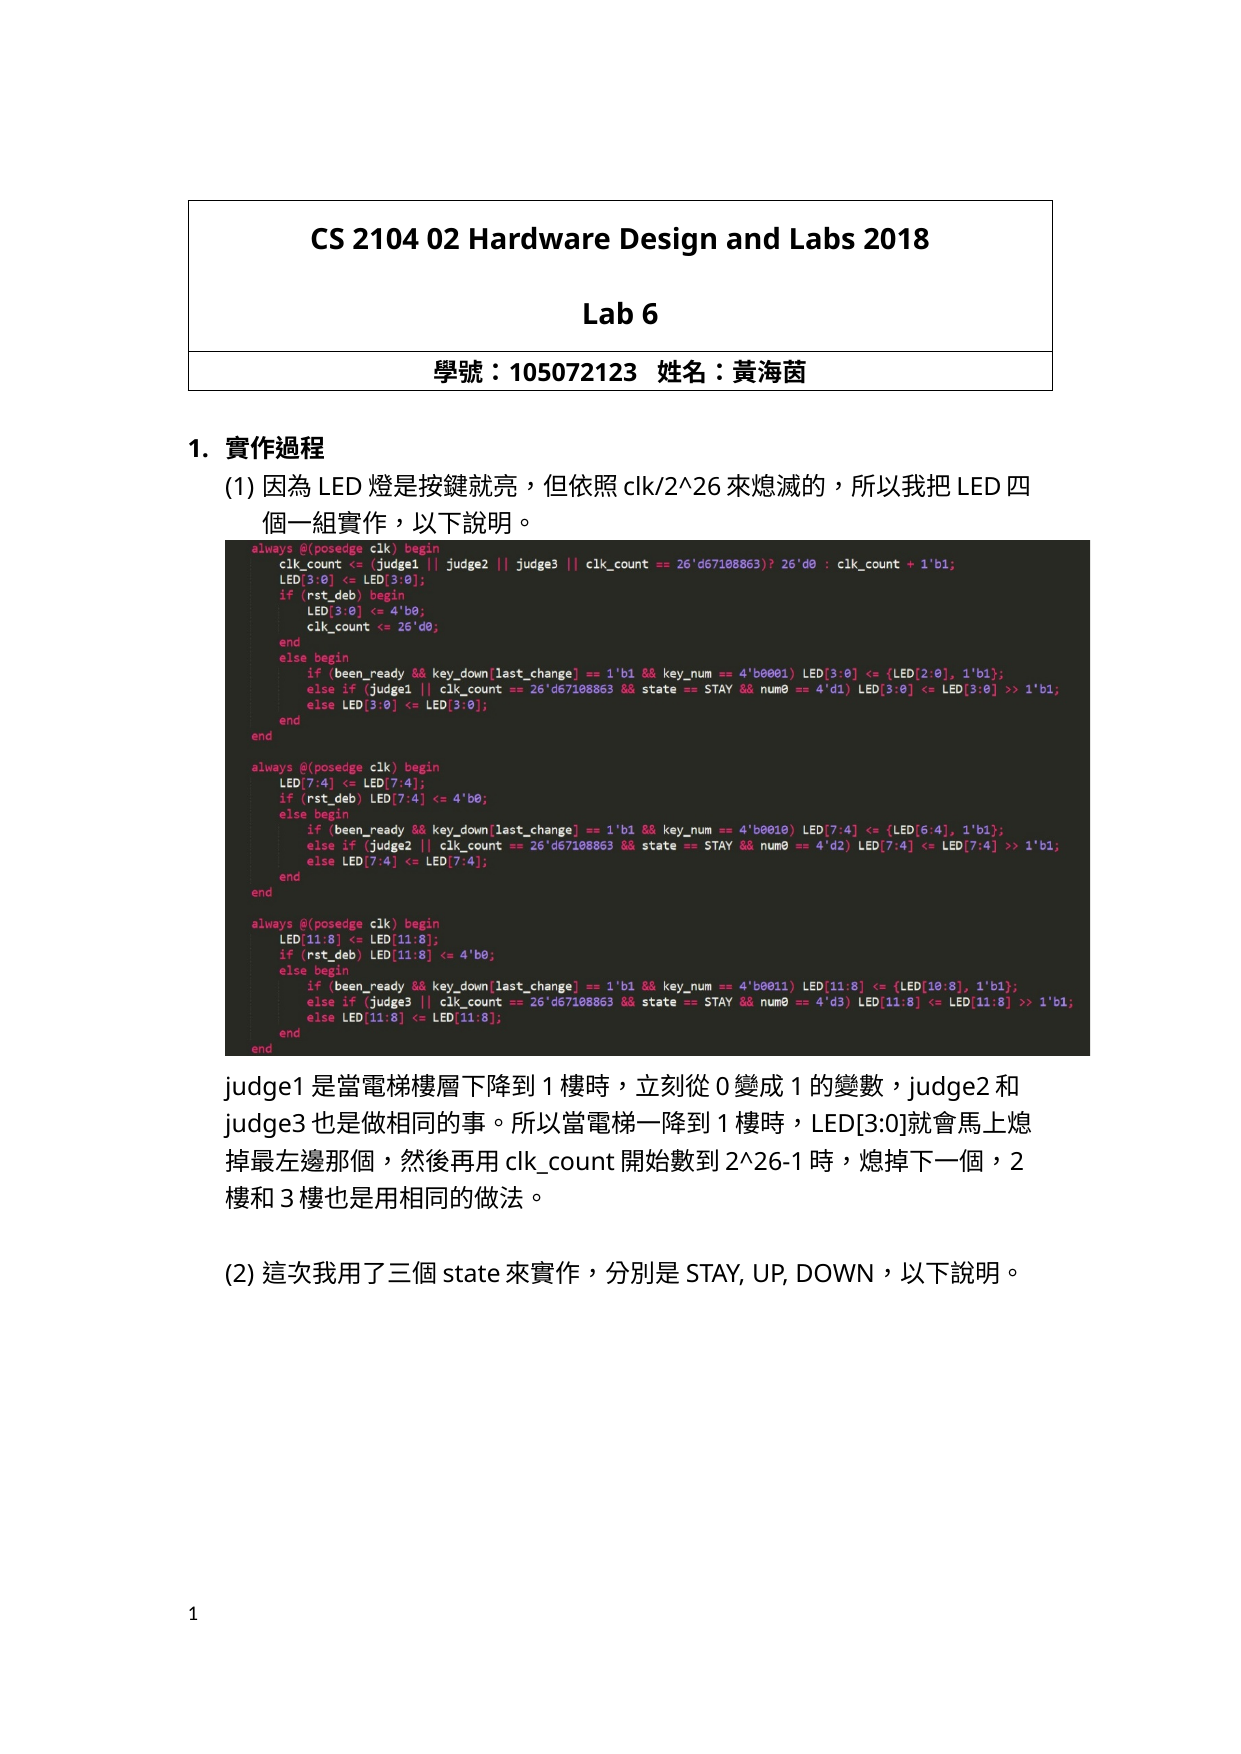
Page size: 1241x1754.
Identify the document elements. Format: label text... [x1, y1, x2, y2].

table_cell 學號：105072123 姓名：黃海茵 [189, 352, 1052, 389]
list 實作過程 [187, 428, 1053, 466]
table_header CS 2104 02 Hardware Design and Labs 2018 Lab 6 [189, 201, 1052, 351]
list 因為LED燈是按鍵就亮，但依照clk/2^26來熄滅的，所以我把LED四個一組實作，以下說明。 [225, 466, 1053, 540]
list judge1是當電梯樓層下降到1樓時，立刻從0變成1的變數，judge2和judge3也是做相同的事。所以當電梯一降到1樓時，LED[3:0]就會馬上熄掉最左邊那個，然後再用clk_count開始數到2^26-1時，熄掉下一個，2樓和3樓也是用相同的做法。 [225, 1066, 1053, 1216]
list 這次我用了三個state來實作，分別是STAY, UP, DOWN，以下說明。 [225, 1253, 1053, 1291]
picture [225, 540, 1091, 1056]
